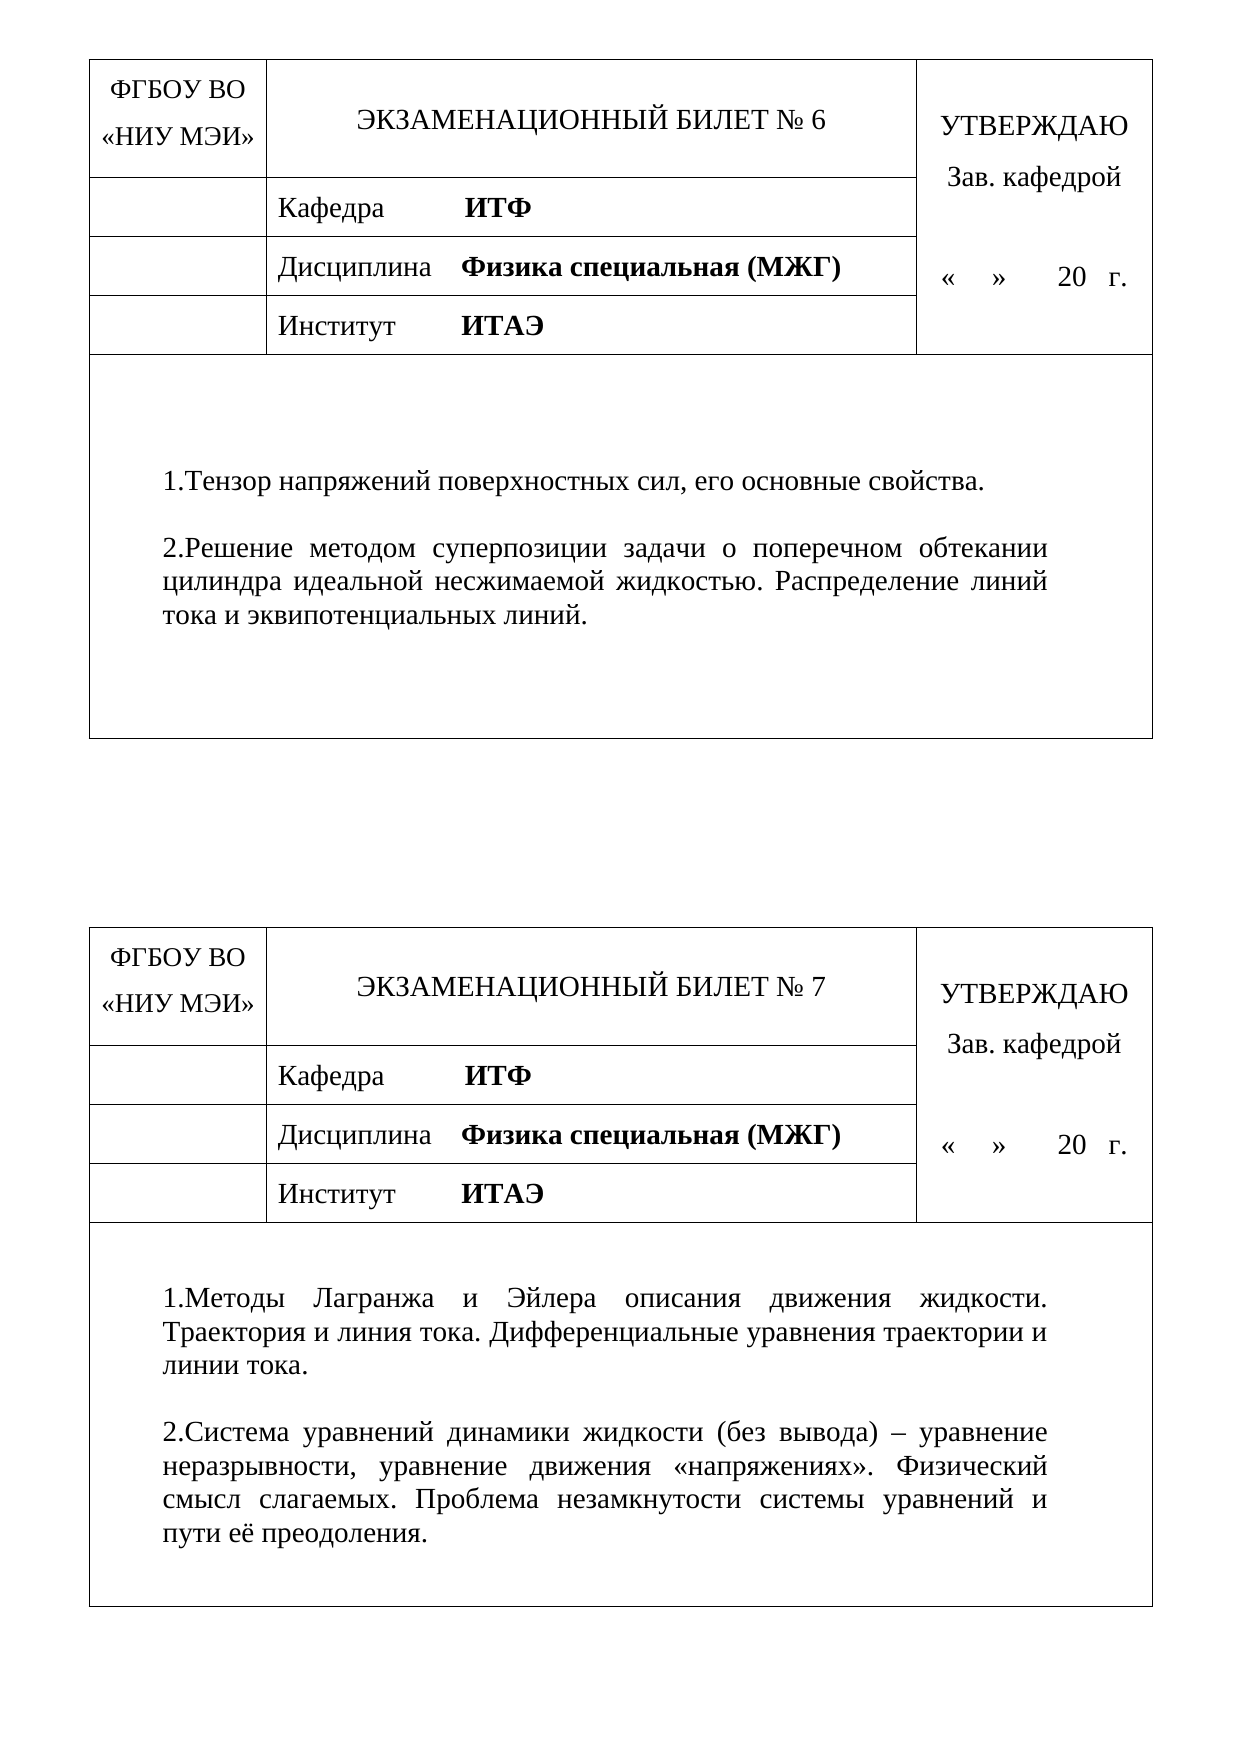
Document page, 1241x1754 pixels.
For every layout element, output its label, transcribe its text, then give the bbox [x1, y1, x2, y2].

table_cell [90, 296, 266, 354]
table_header ЭКЗАМЕНАЦИОННЫЙ БИЛЕТ № 7 [267, 928, 916, 1045]
table_cell [90, 1105, 266, 1163]
table_header УТВЕРЖДАЮ Зав. кафедрой « » 20 г. [917, 928, 1152, 1222]
table_cell Дисциплина Физика специальная (МЖГ) [267, 1105, 916, 1163]
table_cell Институт ИТАЭ [267, 1164, 916, 1222]
table_header ФГБОУ ВО «НИУ МЭИ» [90, 928, 266, 1045]
table_header ЭКЗАМЕНАЦИОННЫЙ БИЛЕТ № 6 [267, 60, 916, 177]
table_cell Кафедра ИТФ [267, 178, 916, 236]
table_cell 1.Тензор напряжений поверхностных сил, его основные свойства. 2.Решение методом суперпозиции задачи о поперечном обтекании цилиндра идеальной несжимаемой жидкостью. Распределение линий тока и эквипотенциальных линий. [90, 355, 1152, 738]
table_cell [90, 1164, 266, 1222]
table_cell [90, 178, 266, 236]
table_cell [90, 237, 266, 295]
table_header УТВЕРЖДАЮ Зав. кафедрой « » 20 г. [917, 60, 1152, 354]
table_cell Институт ИТАЭ [267, 296, 916, 354]
table_cell [90, 1046, 266, 1104]
table_cell Кафедра ИТФ [267, 1046, 916, 1104]
table_header ФГБОУ ВО «НИУ МЭИ» [90, 60, 266, 177]
table_cell 1.Методы Лагранжа и Эйлера описания движения жидкости. Траектория и линия тока. Дифференциальные уравнения траектории и линии тока. 2.Система уравнений динамики жидкости (без вывода) – уравнение неразрывности, уравнение движения «напряжениях». Физический смысл слагаемых. Проблема незамкнутости системы уравнений и пути её преодоления. [90, 1223, 1152, 1606]
table_cell Дисциплина Физика специальная (МЖГ) [267, 237, 916, 295]
